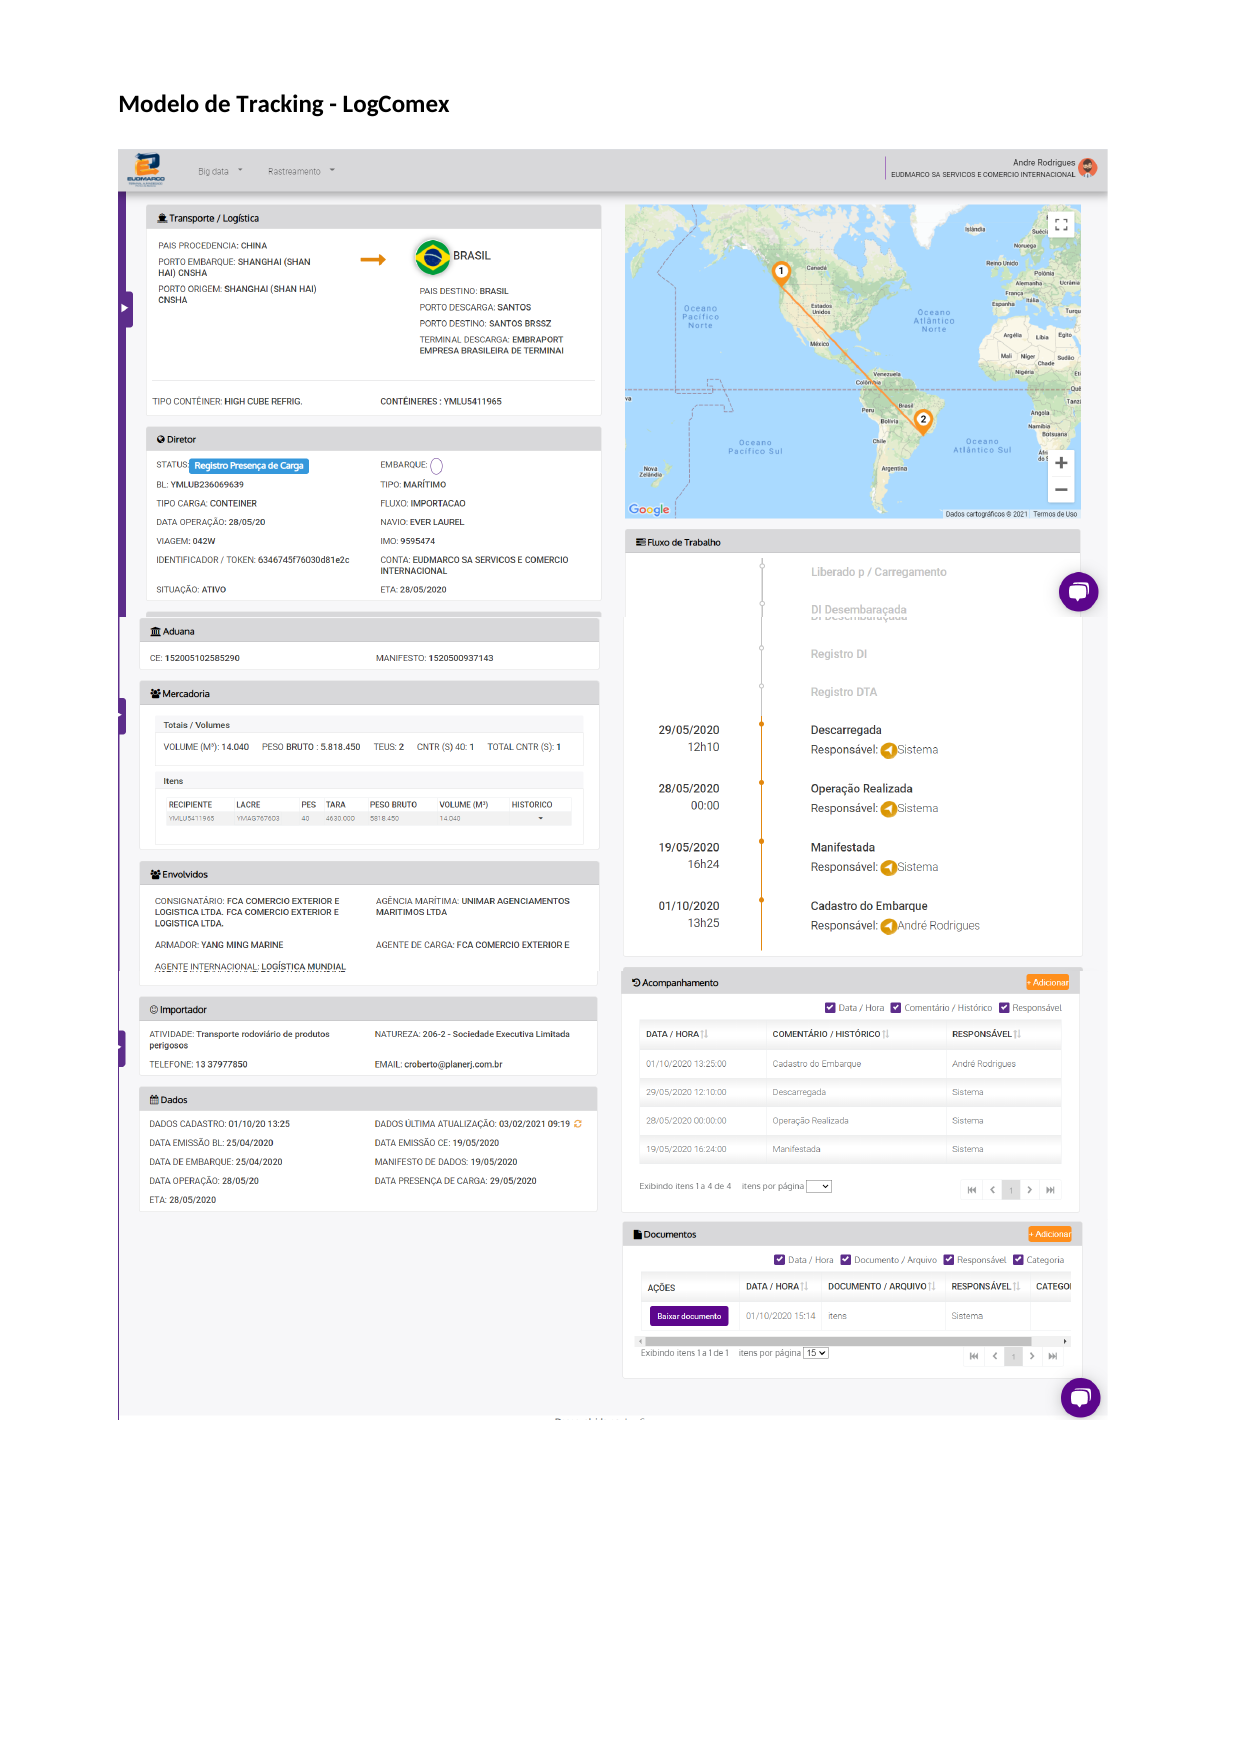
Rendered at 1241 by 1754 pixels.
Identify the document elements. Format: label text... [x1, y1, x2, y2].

text Modelo de Tracking - LogComex [118, 89, 1107, 119]
picture [118, 149, 1108, 1420]
